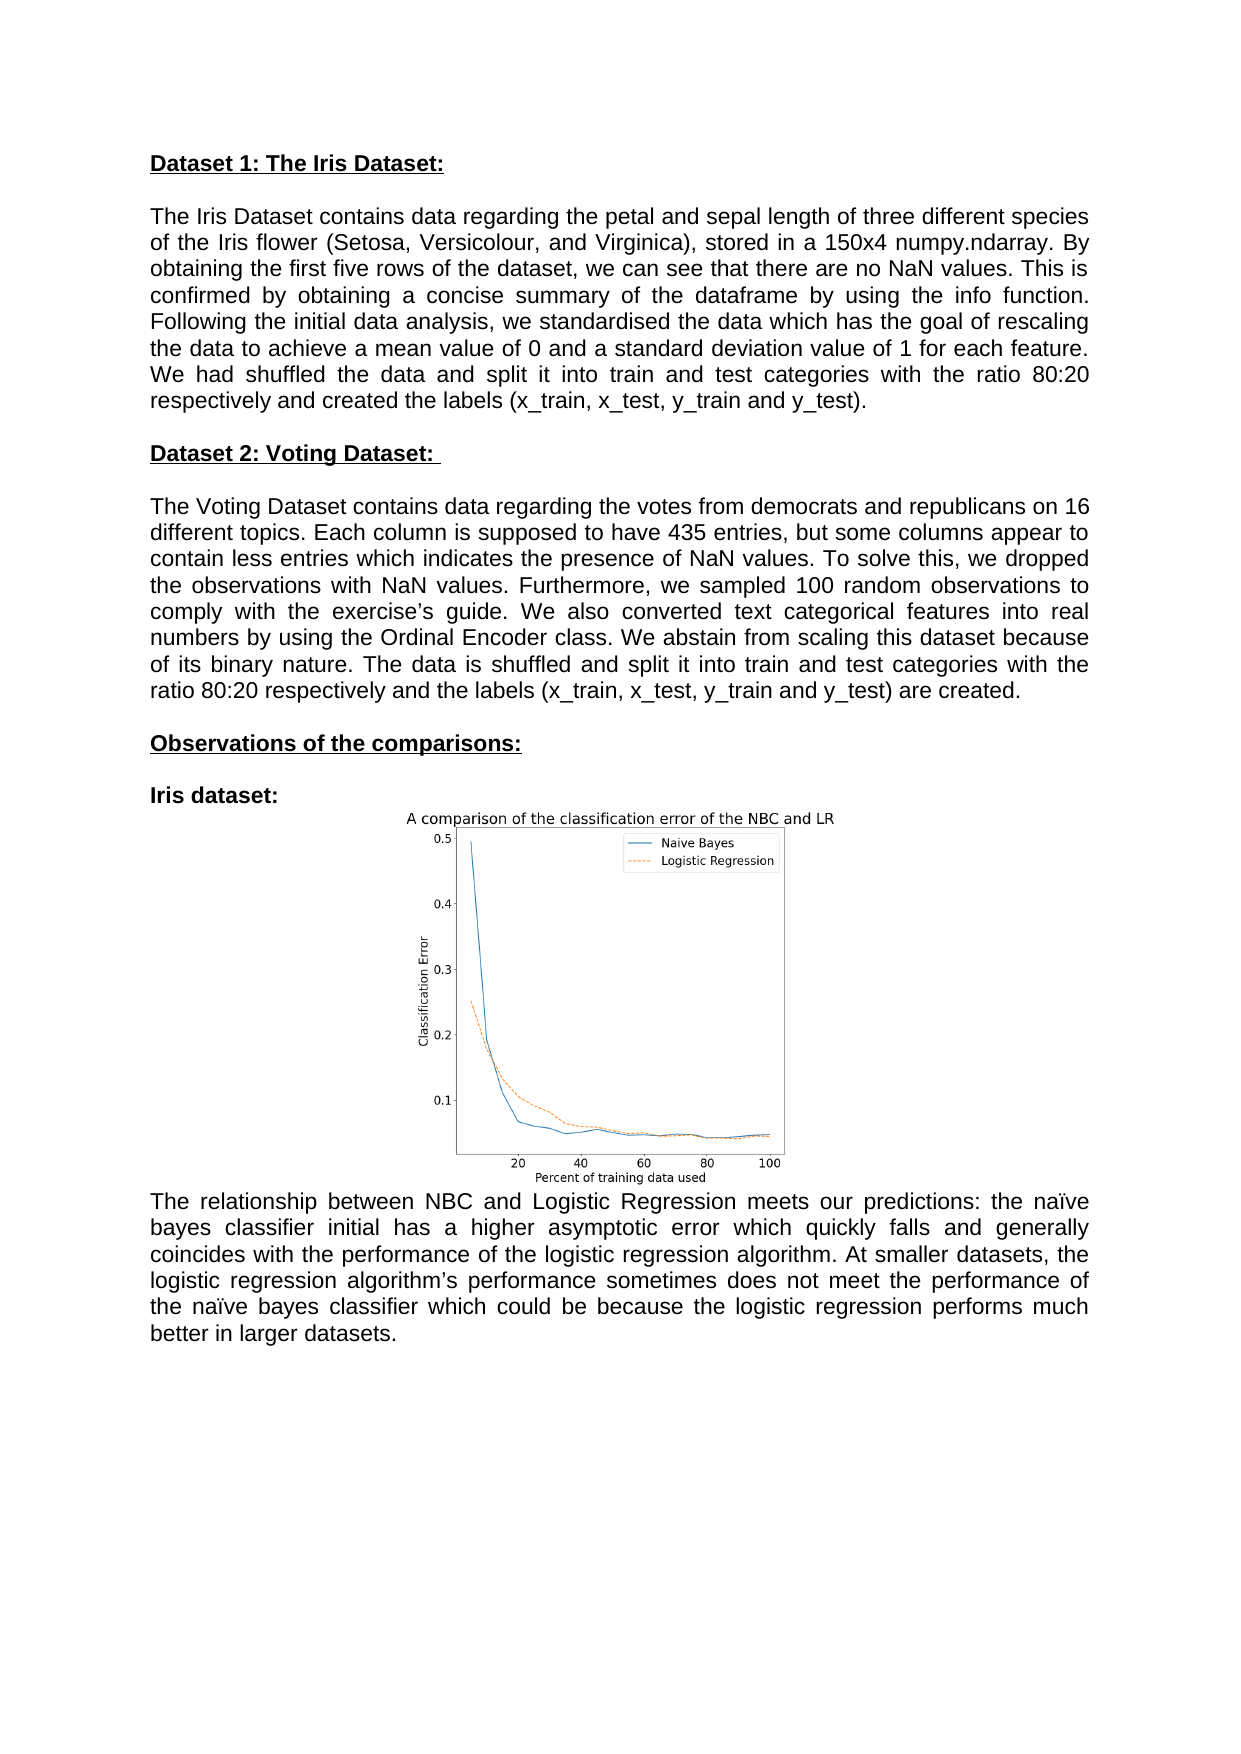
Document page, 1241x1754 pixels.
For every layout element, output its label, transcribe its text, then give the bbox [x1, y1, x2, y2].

text Dataset 2: Voting Dataset: [150, 440, 1090, 466]
text Iris dataset: [150, 782, 1090, 809]
text Observations of the comparisons: [150, 730, 1090, 756]
text The Voting Dataset contains data regarding the votes from democrats and republicans on 16 different topics. Each column is supposed to have 435 entries, but some columns appear to contain less entries which indicates the presence of NaN values. To solve this, we dropped the observations with NaN values. Furthermore, we sampled 100 random observations to comply with the exercise’s guide. We also converted text categorical features into real numbers by using the Ordinal Encoder class. We abstain from scaling this dataset because of its binary nature. The data is shuffled and split it into train and test categories with the ratio 80:20 respectively and the labels (x_train, x_test, y_train and y_test) are created. [150, 493, 1090, 703]
text The Iris Dataset contains data regarding the petal and sepal length of three different species of the Iris flower (Setosa, Versicolour, and Virginica), stored in a 150x4 numpy.ndarray. By obtaining the first five rows of the dataset, we can see that there are no NaN values. This is confirmed by obtaining a concise summary of the dataframe by using the info function. Following the initial data analysis, we standardised the data which has the goal of rescaling the data to achieve a mean value of 0 and a standard deviation value of 1 for each feature. We had shuffled the data and split it into train and test categories with the ratio 80:20 respectively and created the labels (x_train, x_test, y_train and y_test). [150, 203, 1090, 413]
picture [402, 808, 838, 1188]
text The relationship between NBC and Logistic Regression meets our predictions: the naïve bayes classifier initial has a higher asymptotic error which quickly falls and generally coincides with the performance of the logistic regression algorithm. At smaller datasets, the logistic regression algorithm’s performance sometimes does not meet the performance of the naïve bayes classifier which could be because the logistic regression performs much better in larger datasets. [150, 1188, 1090, 1346]
text Dataset 1: The Iris Dataset: [150, 150, 1090, 176]
